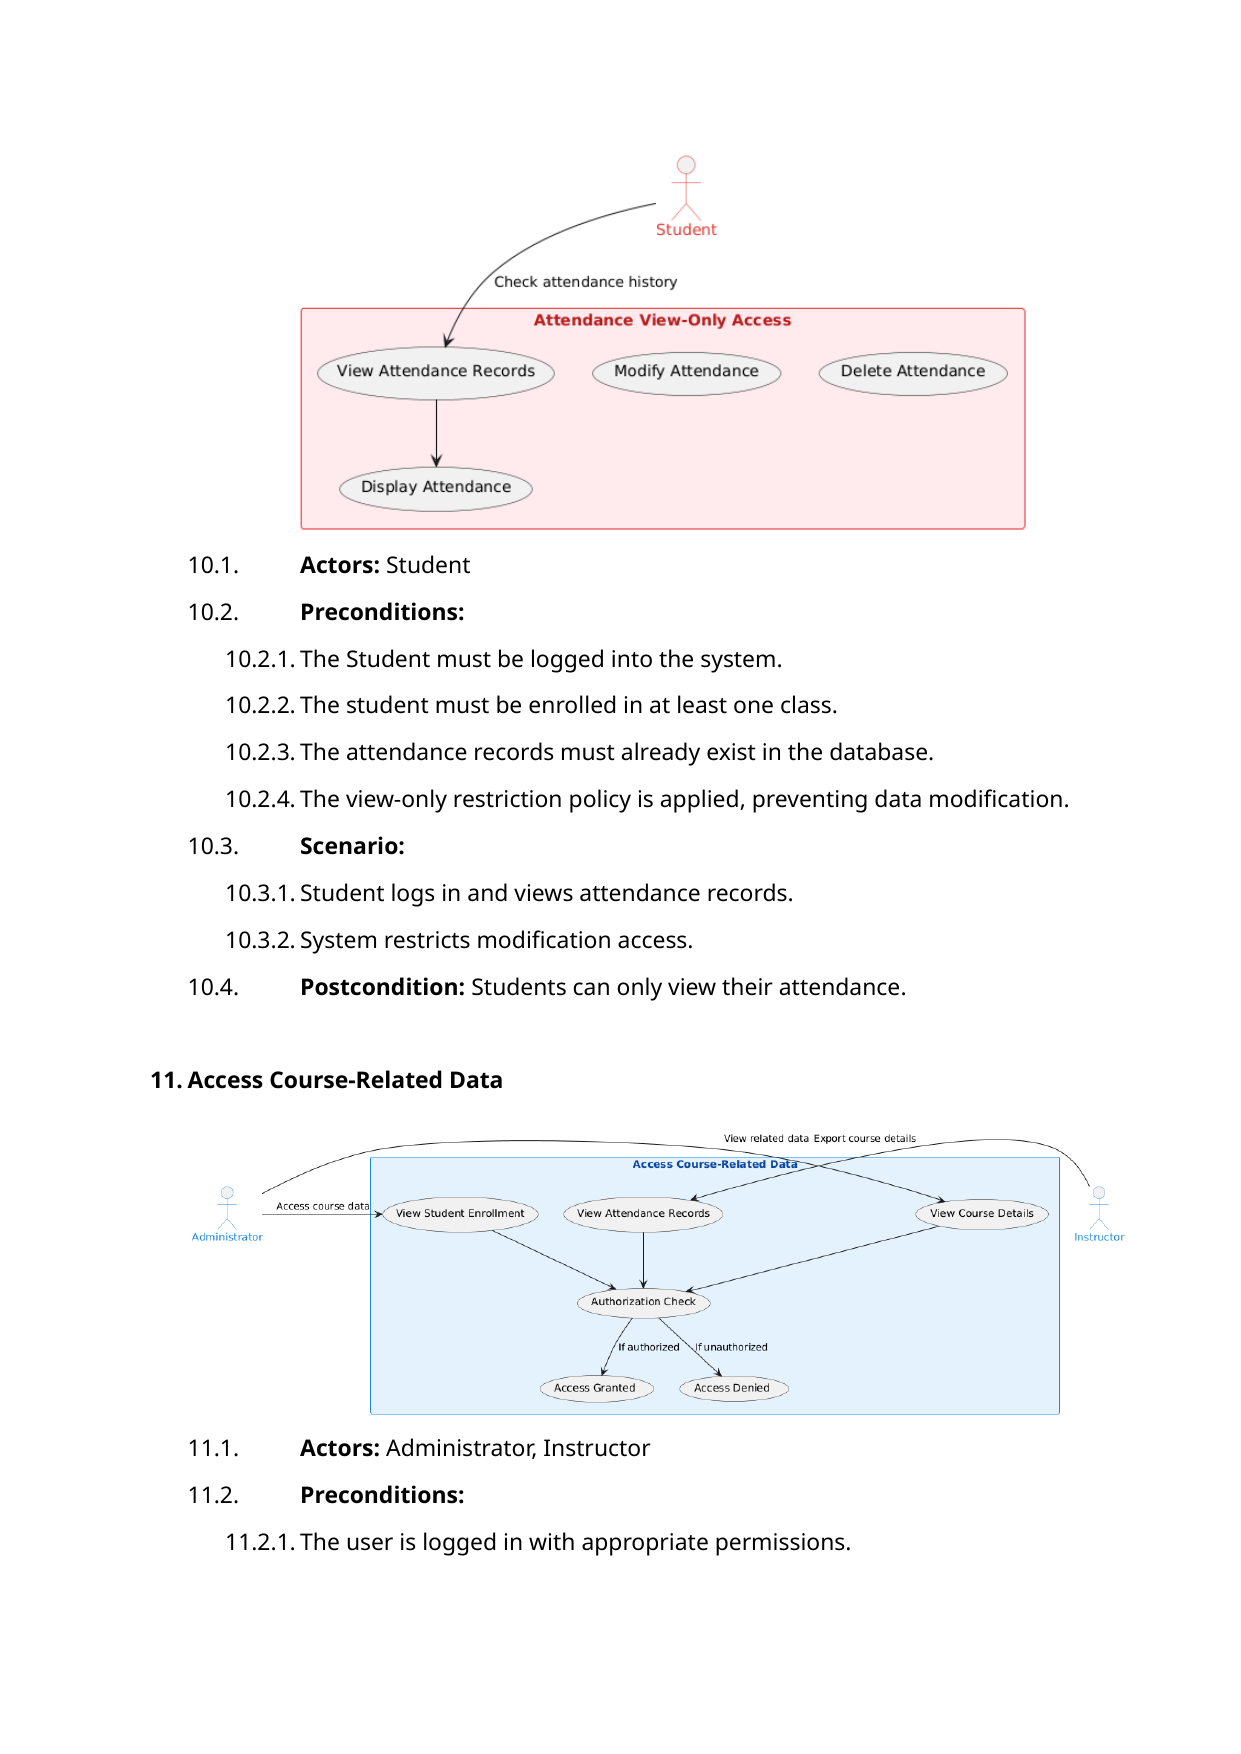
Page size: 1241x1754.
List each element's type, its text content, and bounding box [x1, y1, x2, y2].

list The attendance records must already exist in the database. [225, 736, 1090, 767]
list Access Course-Related Data [150, 1064, 1090, 1096]
list System restricts modification access. [225, 924, 1090, 955]
list Postcondition: Students can only view their attendance​. [187, 971, 1090, 1002]
list Preconditions: [187, 596, 1090, 627]
list The view-only restriction policy is applied, preventing data modification. [225, 783, 1090, 814]
list Student logs in and views attendance records. [225, 877, 1090, 908]
list Scenario: [187, 830, 1090, 861]
list The user is logged in with appropriate permissions. [225, 1526, 1090, 1557]
list Actors: Administrator, Instructor [187, 1432, 1090, 1464]
picture [293, 150, 1029, 534]
list Preconditions: [187, 1479, 1090, 1511]
list The student must be enrolled in at least one class. [225, 689, 1090, 721]
list The Student must be logged into the system. [225, 642, 1090, 674]
list Actors: Student [187, 549, 1090, 580]
picture [187, 1111, 1128, 1417]
